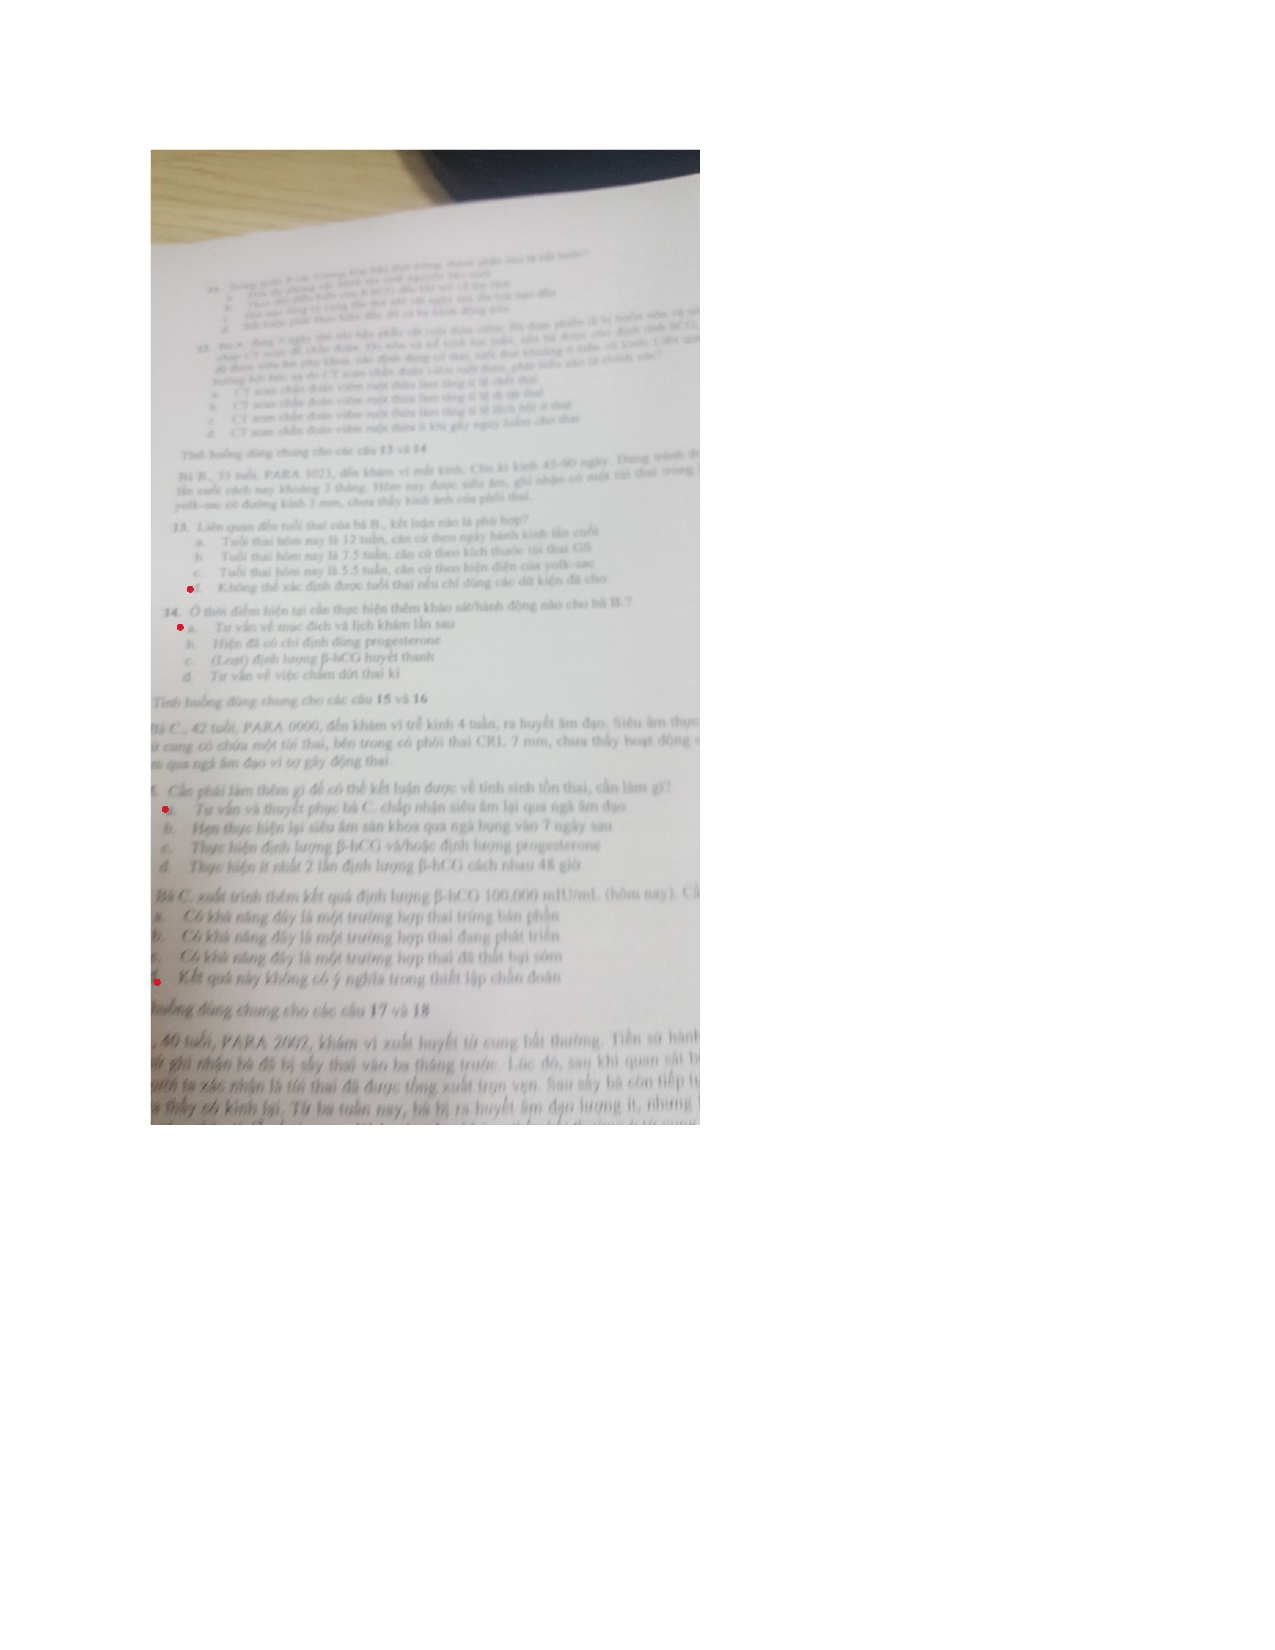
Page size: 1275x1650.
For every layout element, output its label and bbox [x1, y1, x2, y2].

picture [151, 151, 700, 1125]
